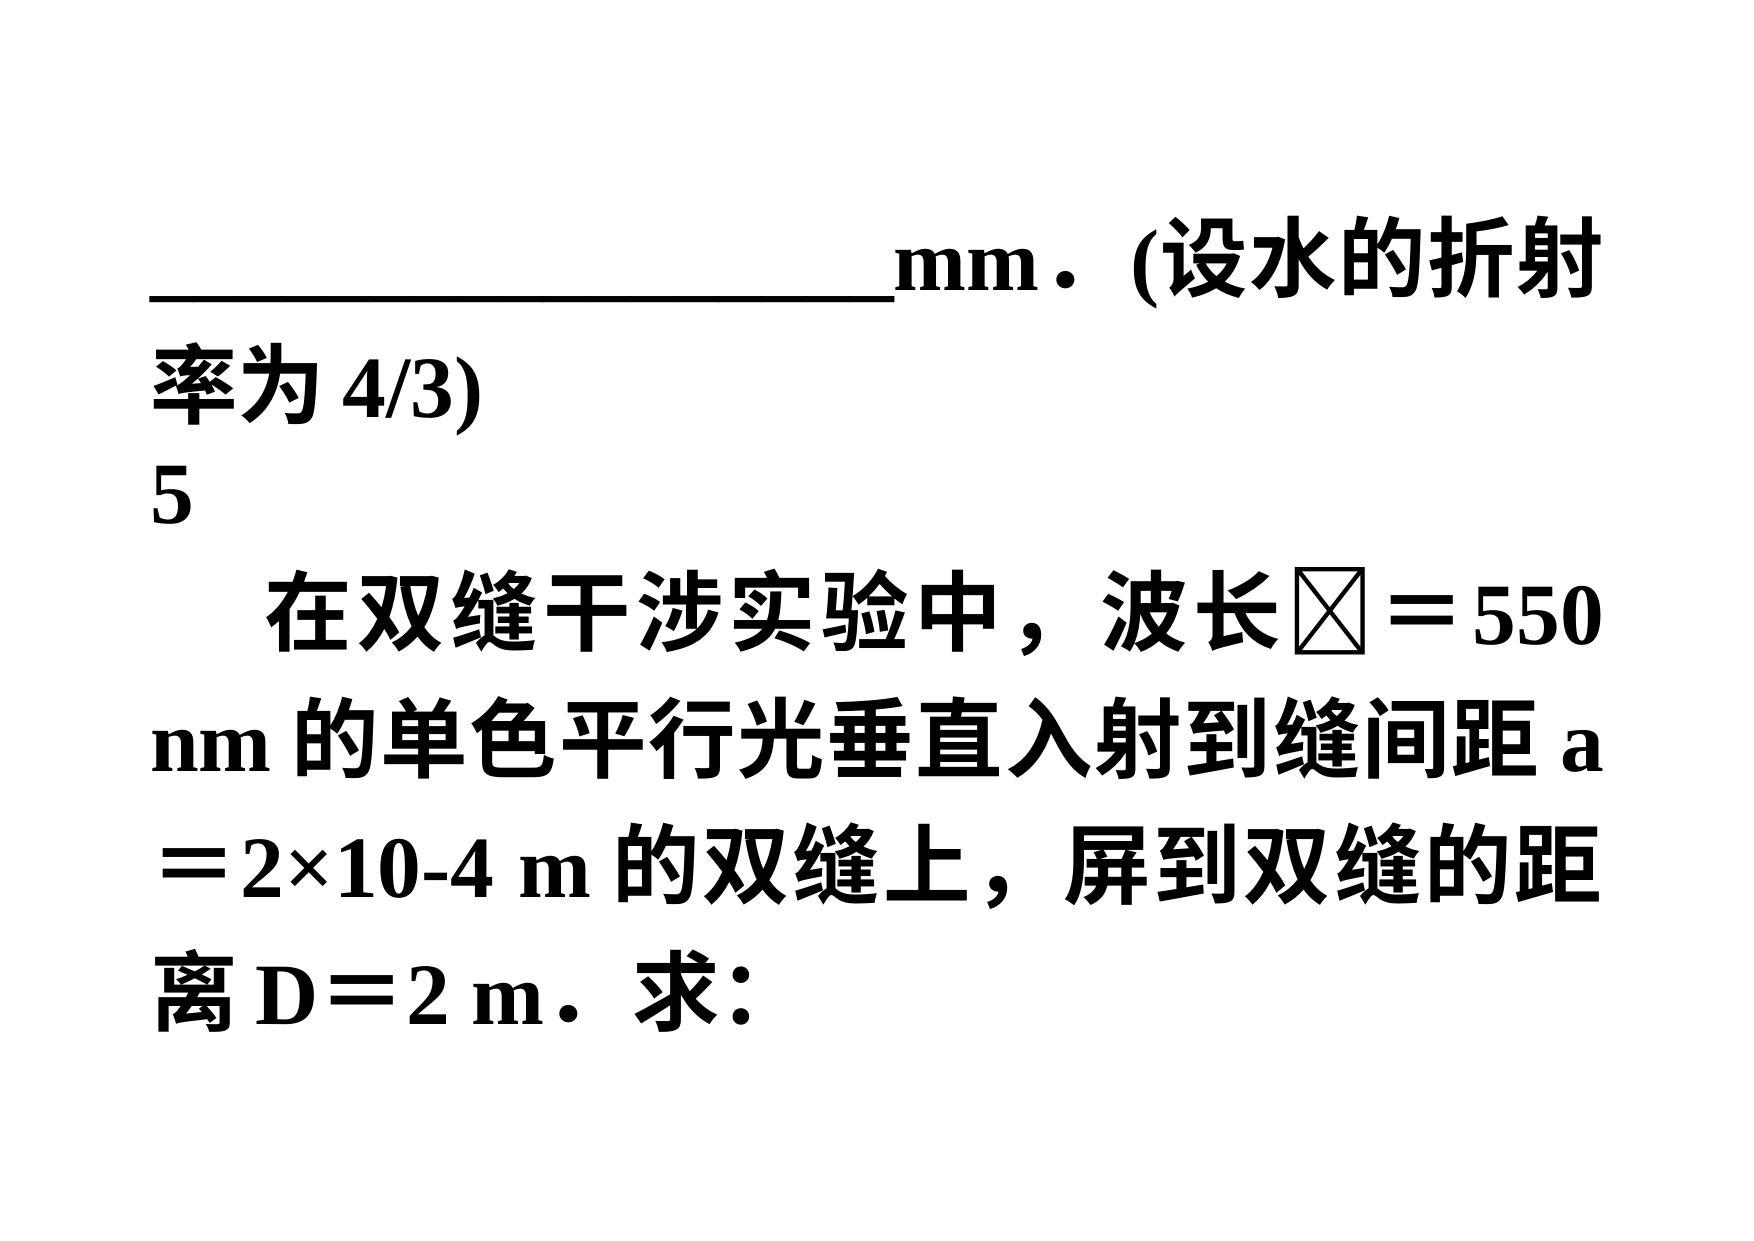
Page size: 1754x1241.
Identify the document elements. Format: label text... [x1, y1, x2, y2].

text 5 [150, 442, 1604, 543]
text 在双缝干涉实验中，波长＝550 nm的单色平行光垂直入射到缝间距a＝2×10-4 m的双缝上，屏到双缝的距离D＝2 m．求： [150, 543, 1604, 1049]
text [150, 189, 1604, 442]
